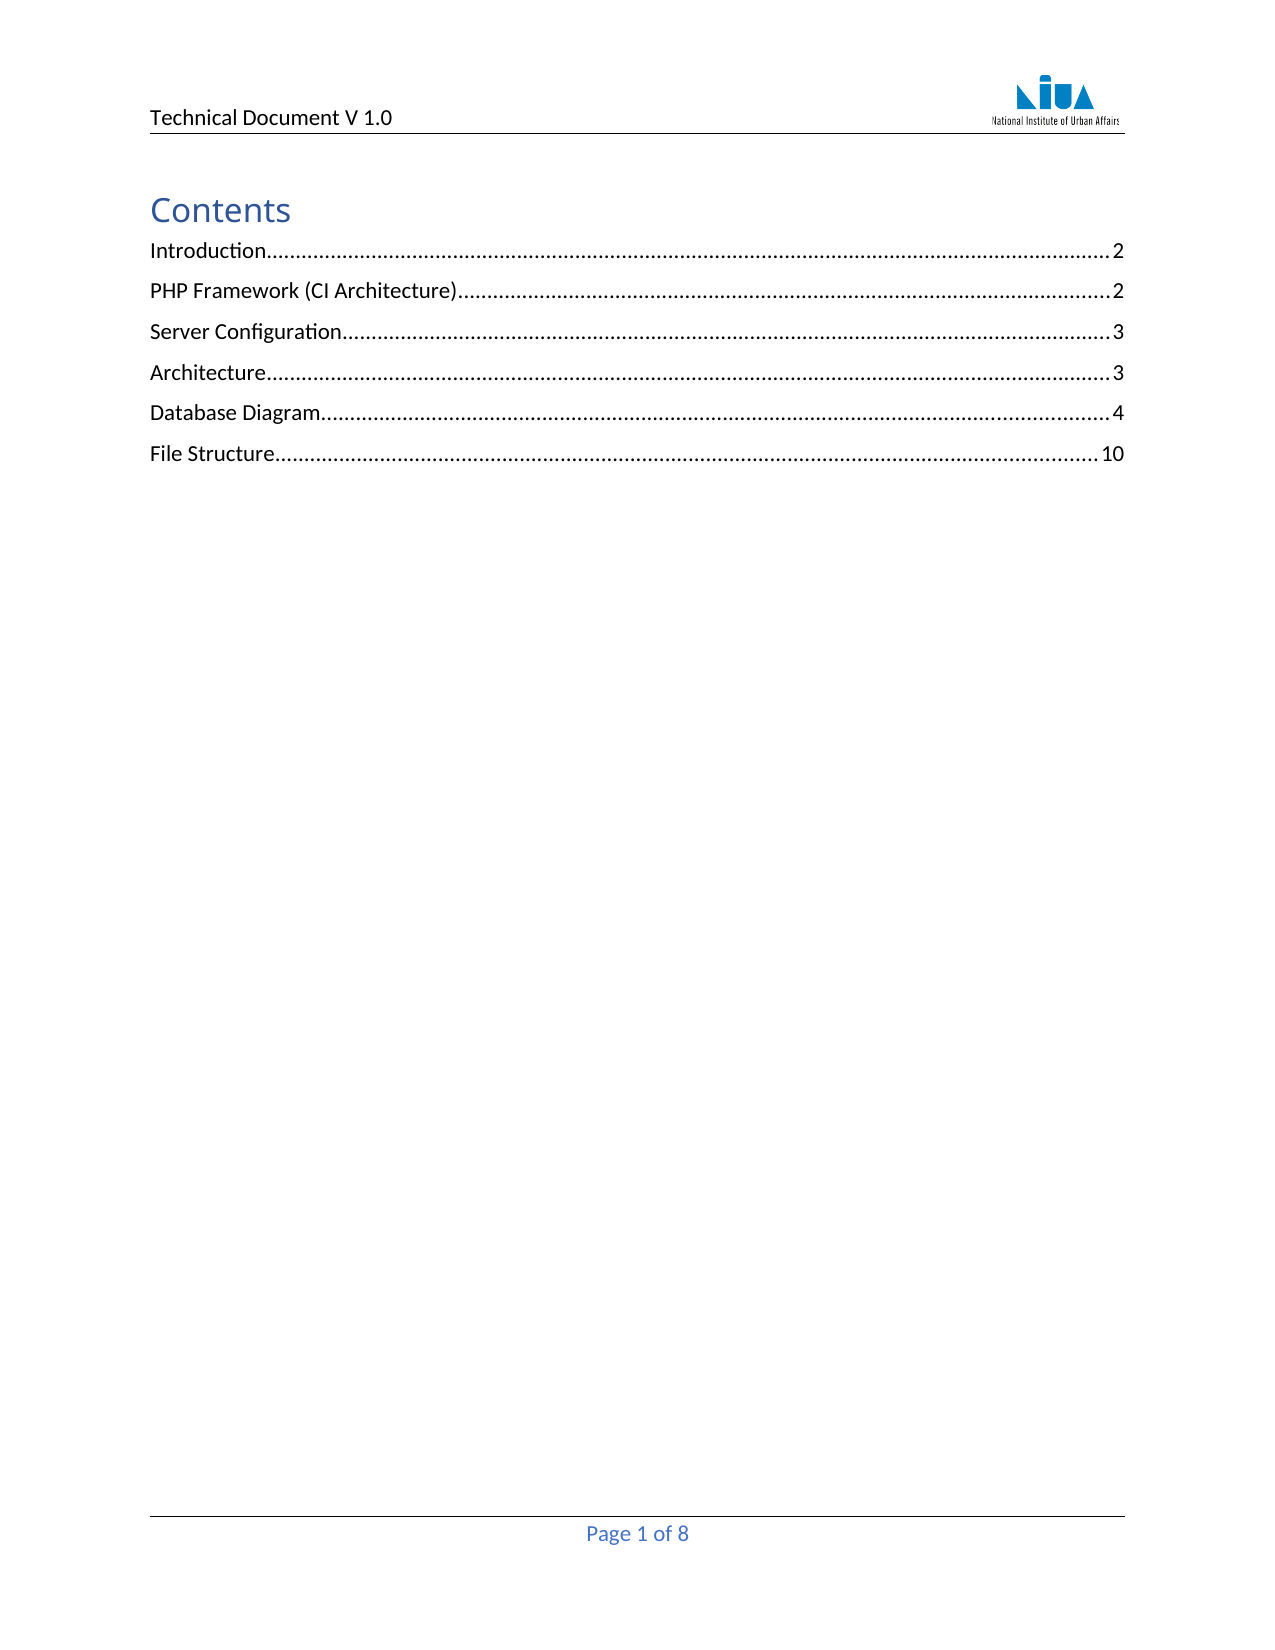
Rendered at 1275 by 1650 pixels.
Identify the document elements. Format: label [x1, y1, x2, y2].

picture [992, 75, 1119, 125]
